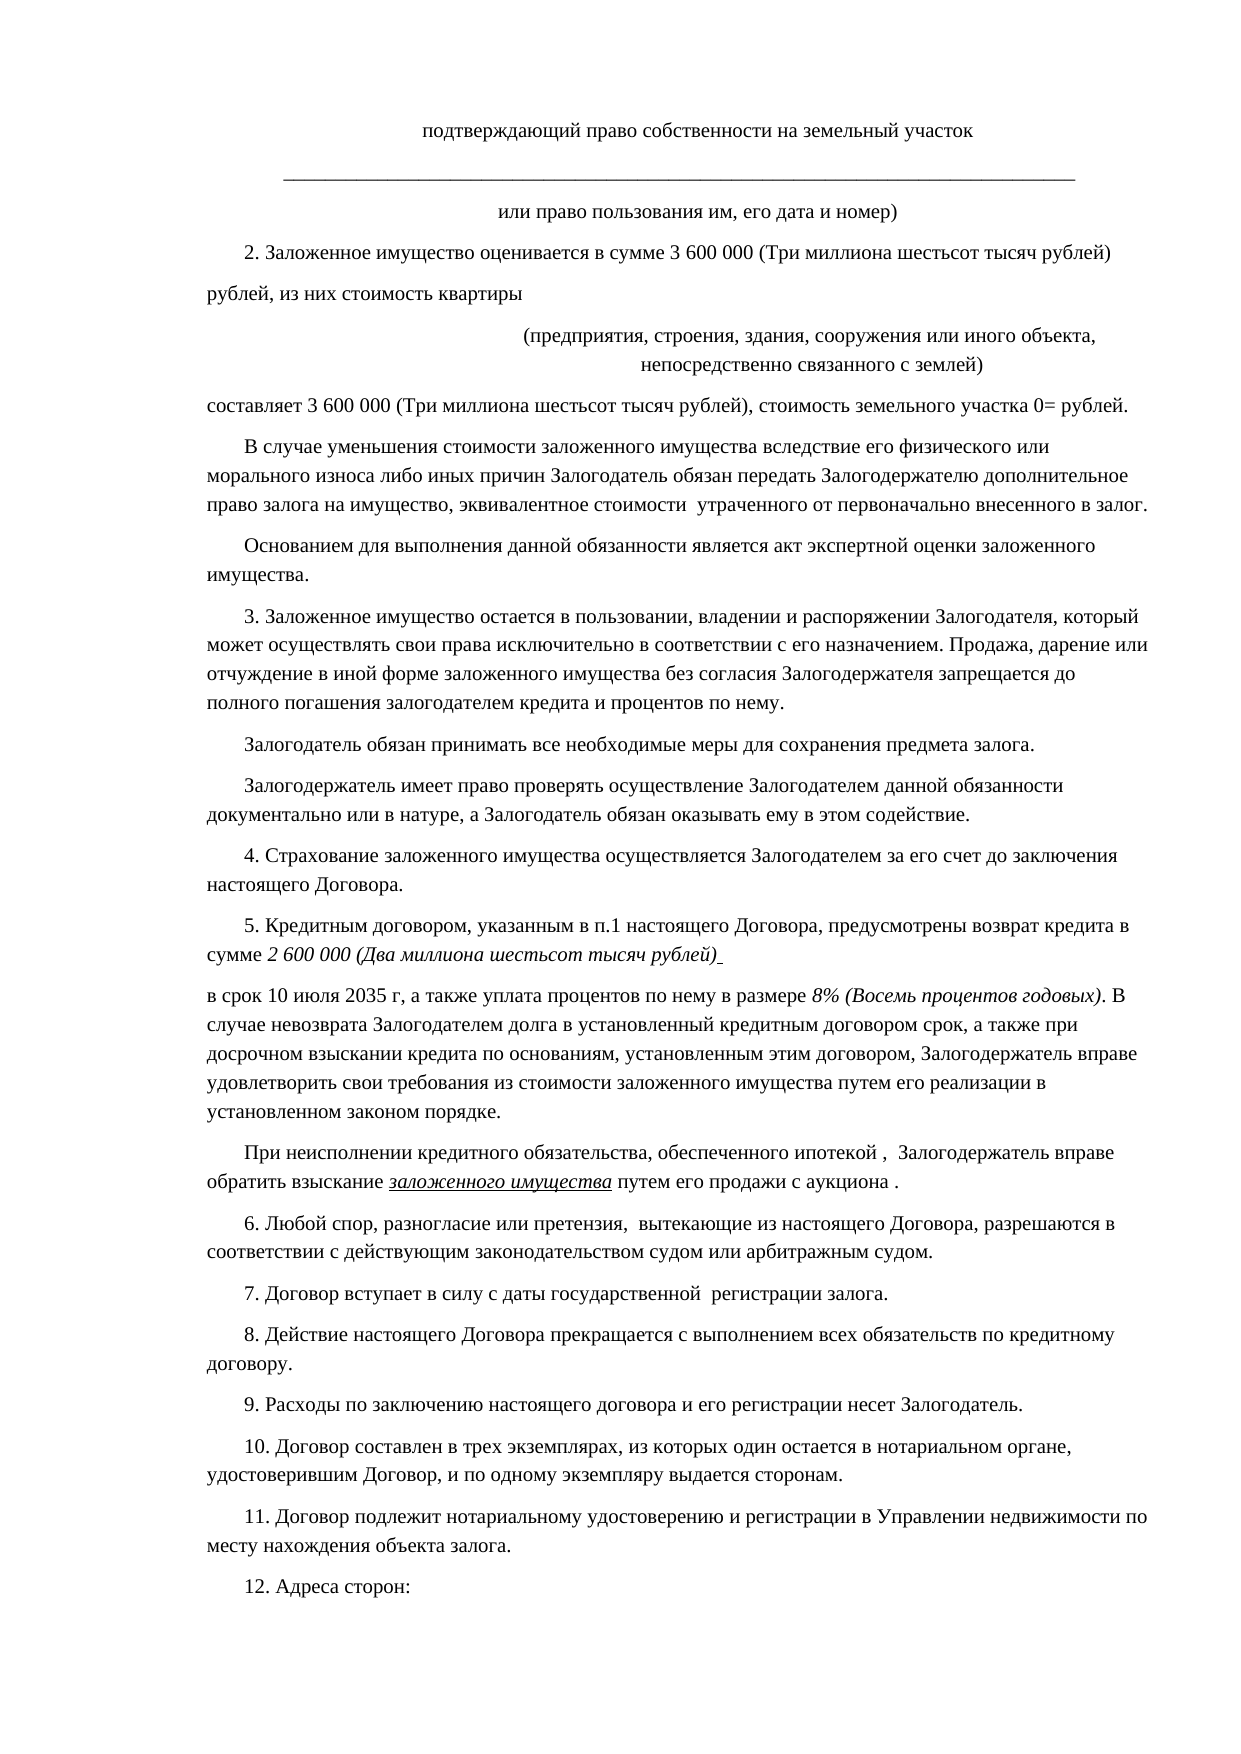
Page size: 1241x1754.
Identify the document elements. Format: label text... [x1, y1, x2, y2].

text Основанием для выполнения данной обязанности является акт экспертной оценки заложенного имущества. [207, 533, 1152, 586]
text составляет 3 600 000 (Три миллиона шестьсот тысяч рублей), стоимость земельного участка 0= рублей. [207, 393, 1152, 417]
text Залогодержатель имеет право проверять осуществление Залогодателем данной обязанности документально или в натуре, а Залогодатель обязан оказывать ему в этом содействие. [207, 773, 1152, 826]
text рублей, из них стоимость квартиры [207, 281, 1152, 305]
text в срок 10 июля 2035 г, а также уплата процентов по нему в размере 8% (Восемь процентов годовых). В случае невозврата Залогодателем долга в установленный кредитным договором срок, а также при досрочном взыскании кредита по основаниям, установленным этим договором, Залогодержатель вправе удовлетворить свои требования из стоимости заложенного имущества путем его реализации в установленном законом порядке. [207, 983, 1152, 1123]
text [207, 159, 1152, 183]
text (предприятия, строения, здания, сооружения или иного объекта, непосредственно связанного с землей) [207, 323, 1152, 376]
text 4. Страхование заложенного имущества осуществляется Залогодателем за его счет до заключения настоящего Договора. [207, 843, 1152, 896]
text 9. Расходы по заключению настоящего договора и его регистрации несет Залогодатель. [207, 1392, 1152, 1416]
text 11. Договор подлежит нотариальному удостоверению и регистрации в Управлении недвижимости по месту нахождения объекта залога. [207, 1504, 1152, 1557]
text 3. Заложенное имущество остается в пользовании, владении и распоряжении Залогодателя, который может осуществлять свои права исключительно в соответствии с его назначением. Продажа, дарение или отчуждение в иной форме заложенного имущества без согласия Залогодержателя запрещается до полного погашения залогодателем кредита и процентов по нему. [207, 603, 1152, 714]
text 12. Адреса сторон: [207, 1574, 1152, 1598]
text 5. Кредитным договором, указанным в п.1 настоящего Договора, предусмотрены возврат кредита в сумме 2 600 000 (Два миллиона шестьсот тысяч рублей) [207, 913, 1152, 966]
text 8. Действие настоящего Договора прекращается с выполнением всех обязательств по кредитному договору. [207, 1322, 1152, 1375]
text 6. Любой спор, разногласие или претензия, вытекающие из настоящего Договора, разрешаются в соответствии с действующим законодательством судом или арбитражным судом. [207, 1210, 1152, 1263]
text При неисполнении кредитного обязательства, обеспеченного ипотекой , Залогодержатель вправе обратить взыскание заложенного имущества путем его продажи с аукциона . [207, 1140, 1152, 1193]
text 10. Договор составлен в трех экземплярах, из которых один остается в нотариальном органе, удостоверившим Договор, и по одному экземпляру выдается сторонам. [207, 1433, 1152, 1486]
text В случае уменьшения стоимости заложенного имущества вследствие его физического или морального износа либо иных причин Залогодатель обязан передать Залогодержателю дополнительное право залога на имущество, эквивалентное стоимости утраченного от первоначально внесенного в залог. [207, 434, 1152, 516]
text подтверждающий право собственности на земельный участок [207, 118, 1152, 142]
text или право пользования им, его дата и номер) [207, 199, 1152, 223]
text Залогодатель обязан принимать все необходимые меры для сохранения предмета залога. [207, 731, 1152, 756]
text 2. Заложенное имущество оценивается в сумме 3 600 000 (Три миллиона шестьсот тысяч рублей) [207, 240, 1152, 264]
text 7. Договор вступает в силу с даты государственной регистрации залога. [207, 1281, 1152, 1305]
